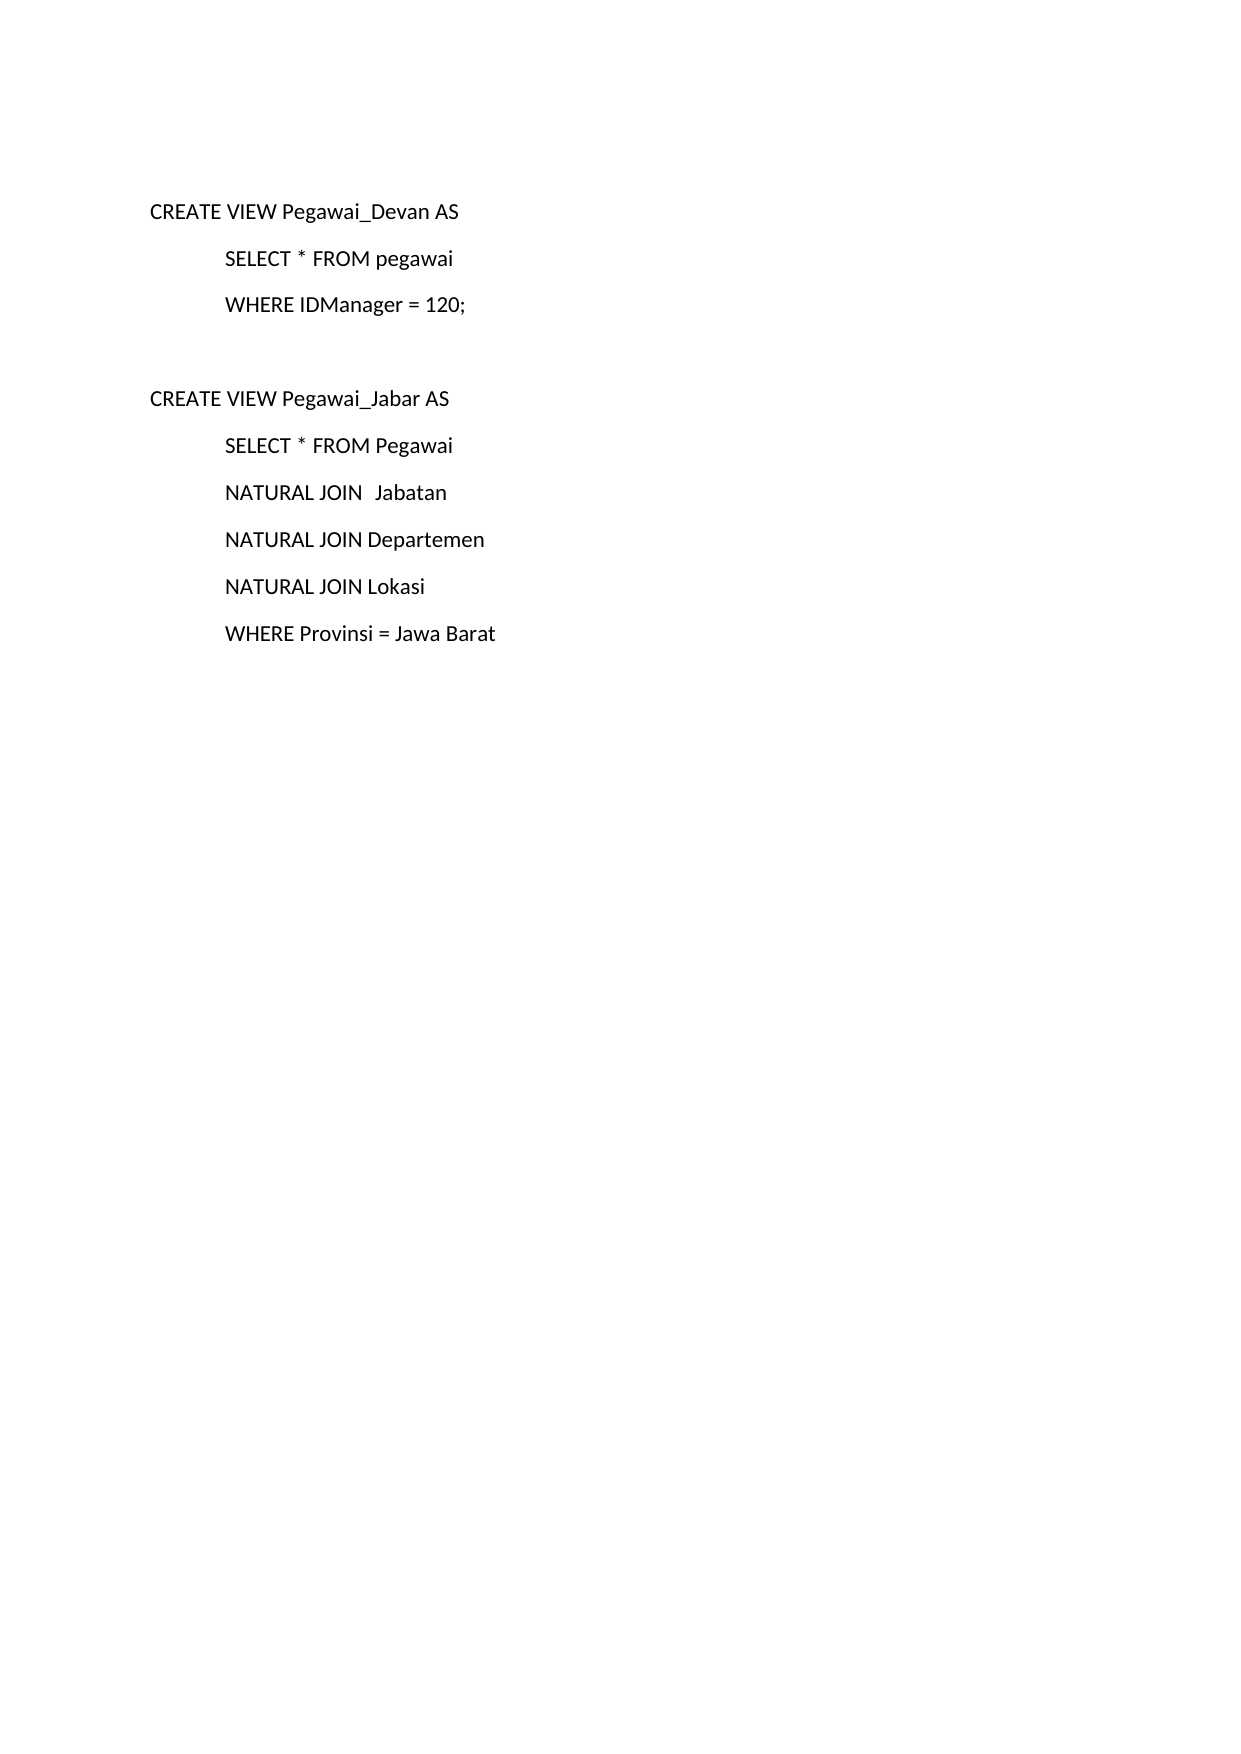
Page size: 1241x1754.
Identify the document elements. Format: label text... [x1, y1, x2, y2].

text CREATE VIEW Pegawai_Jabar AS [150, 384, 1090, 412]
text WHERE IDManager = 120; [150, 291, 1090, 319]
text NATURAL JOIN Lokasi [150, 572, 1090, 600]
text WHERE Provinsi = Jawa Barat [150, 619, 1090, 647]
text NATURAL JOIN Jabatan [150, 478, 1090, 506]
text SELECT * FROM pegawai [150, 244, 1090, 272]
text CREATE VIEW Pegawai_Devan AS [150, 197, 1090, 225]
text NATURAL JOIN Departemen [150, 525, 1090, 553]
text SELECT * FROM Pegawai [150, 431, 1090, 459]
